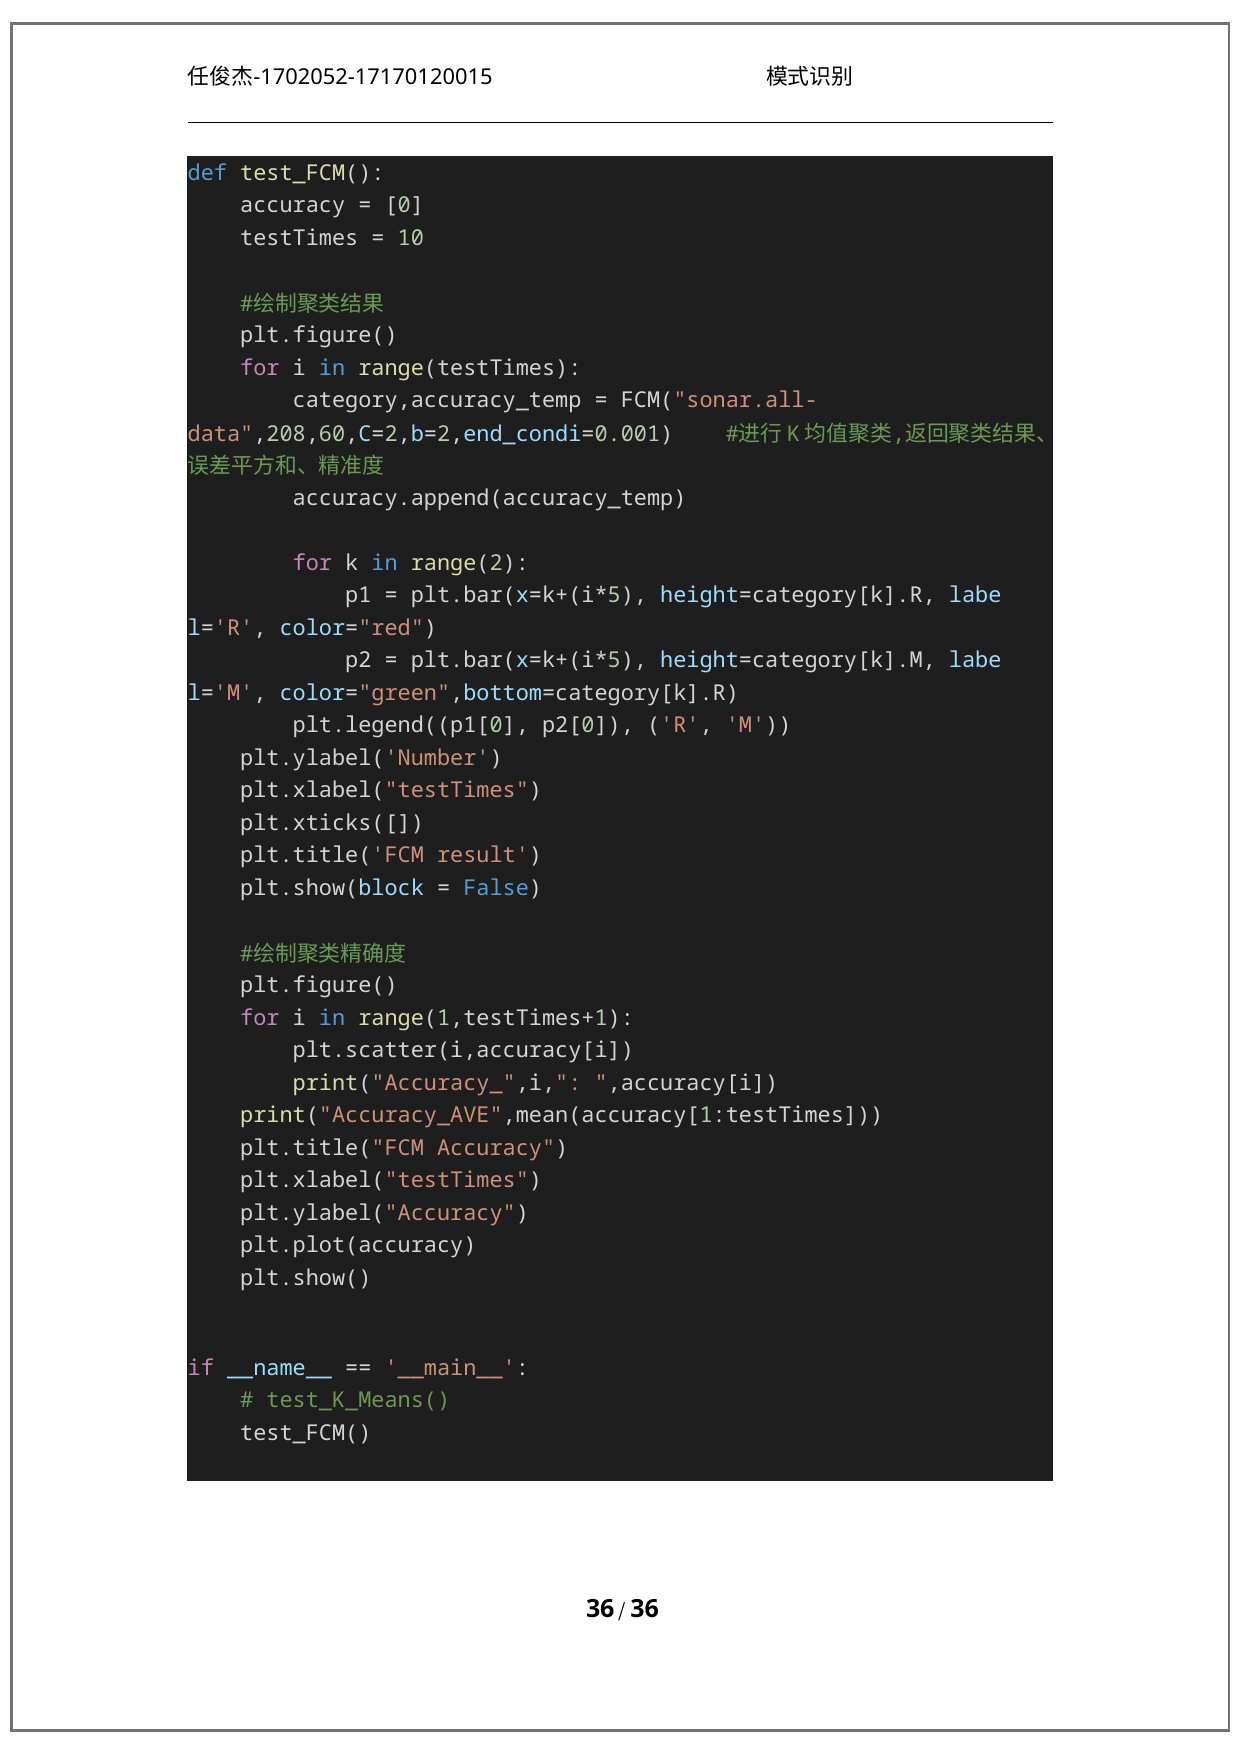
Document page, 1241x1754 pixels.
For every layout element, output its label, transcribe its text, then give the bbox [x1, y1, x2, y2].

text print("Accuracy_AVE",mean(accuracy[1:testTimes])) [187, 1098, 1053, 1131]
text p2 = plt.bar(x=k+(i*5), height=category[k].M, label='M', color="green",bottom=category[k].R) [187, 643, 1053, 708]
text accuracy = [0] [187, 188, 1053, 221]
text plt.show() [187, 1261, 1053, 1293]
text plt.xlabel("testTimes") [187, 773, 1053, 806]
text for i in range(1,testTimes+1): [187, 1001, 1053, 1033]
text plt.scatter(i,accuracy[i]) [187, 1033, 1053, 1066]
text # test_K_Means() [187, 1383, 1053, 1416]
text plt.title('FCM result') [187, 838, 1053, 871]
text print("Accuracy_",i,": ",accuracy[i]) [187, 1066, 1053, 1098]
text #绘制聚类结果 [187, 286, 1053, 318]
text def test_FCM(): [187, 156, 1053, 188]
text plt.figure() [187, 968, 1053, 1001]
text plt.plot(accuracy) [187, 1228, 1053, 1261]
text plt.figure() [187, 318, 1053, 351]
text plt.legend((p1[0], p2[0]), ('R', 'M')) [187, 708, 1053, 741]
text accuracy.append(accuracy_temp) [187, 481, 1053, 513]
text plt.ylabel("Accuracy") [187, 1196, 1053, 1228]
text plt.ylabel('Number') [187, 741, 1053, 773]
text for k in range(2): [187, 546, 1053, 578]
text #绘制聚类精确度 [187, 936, 1053, 968]
text testTimes = 10 [187, 221, 1053, 253]
text p1 = plt.bar(x=k+(i*5), height=category[k].R, label='R', color="red") [187, 578, 1053, 643]
text plt.title("FCM Accuracy") [187, 1131, 1053, 1163]
text category,accuracy_temp = FCM("sonar.all-data",208,60,C=2,b=2,end_condi=0.001) #进行K均值聚类,返回聚类结果、误差平方和、精准度 [187, 383, 1053, 481]
text plt.xlabel("testTimes") [187, 1163, 1053, 1196]
text if __name__ == '__main__': [187, 1351, 1053, 1383]
text test_FCM() [187, 1416, 1053, 1448]
text plt.show(block = False) [187, 871, 1053, 903]
text for i in range(testTimes): [187, 351, 1053, 383]
text plt.xticks([]) [187, 806, 1053, 838]
